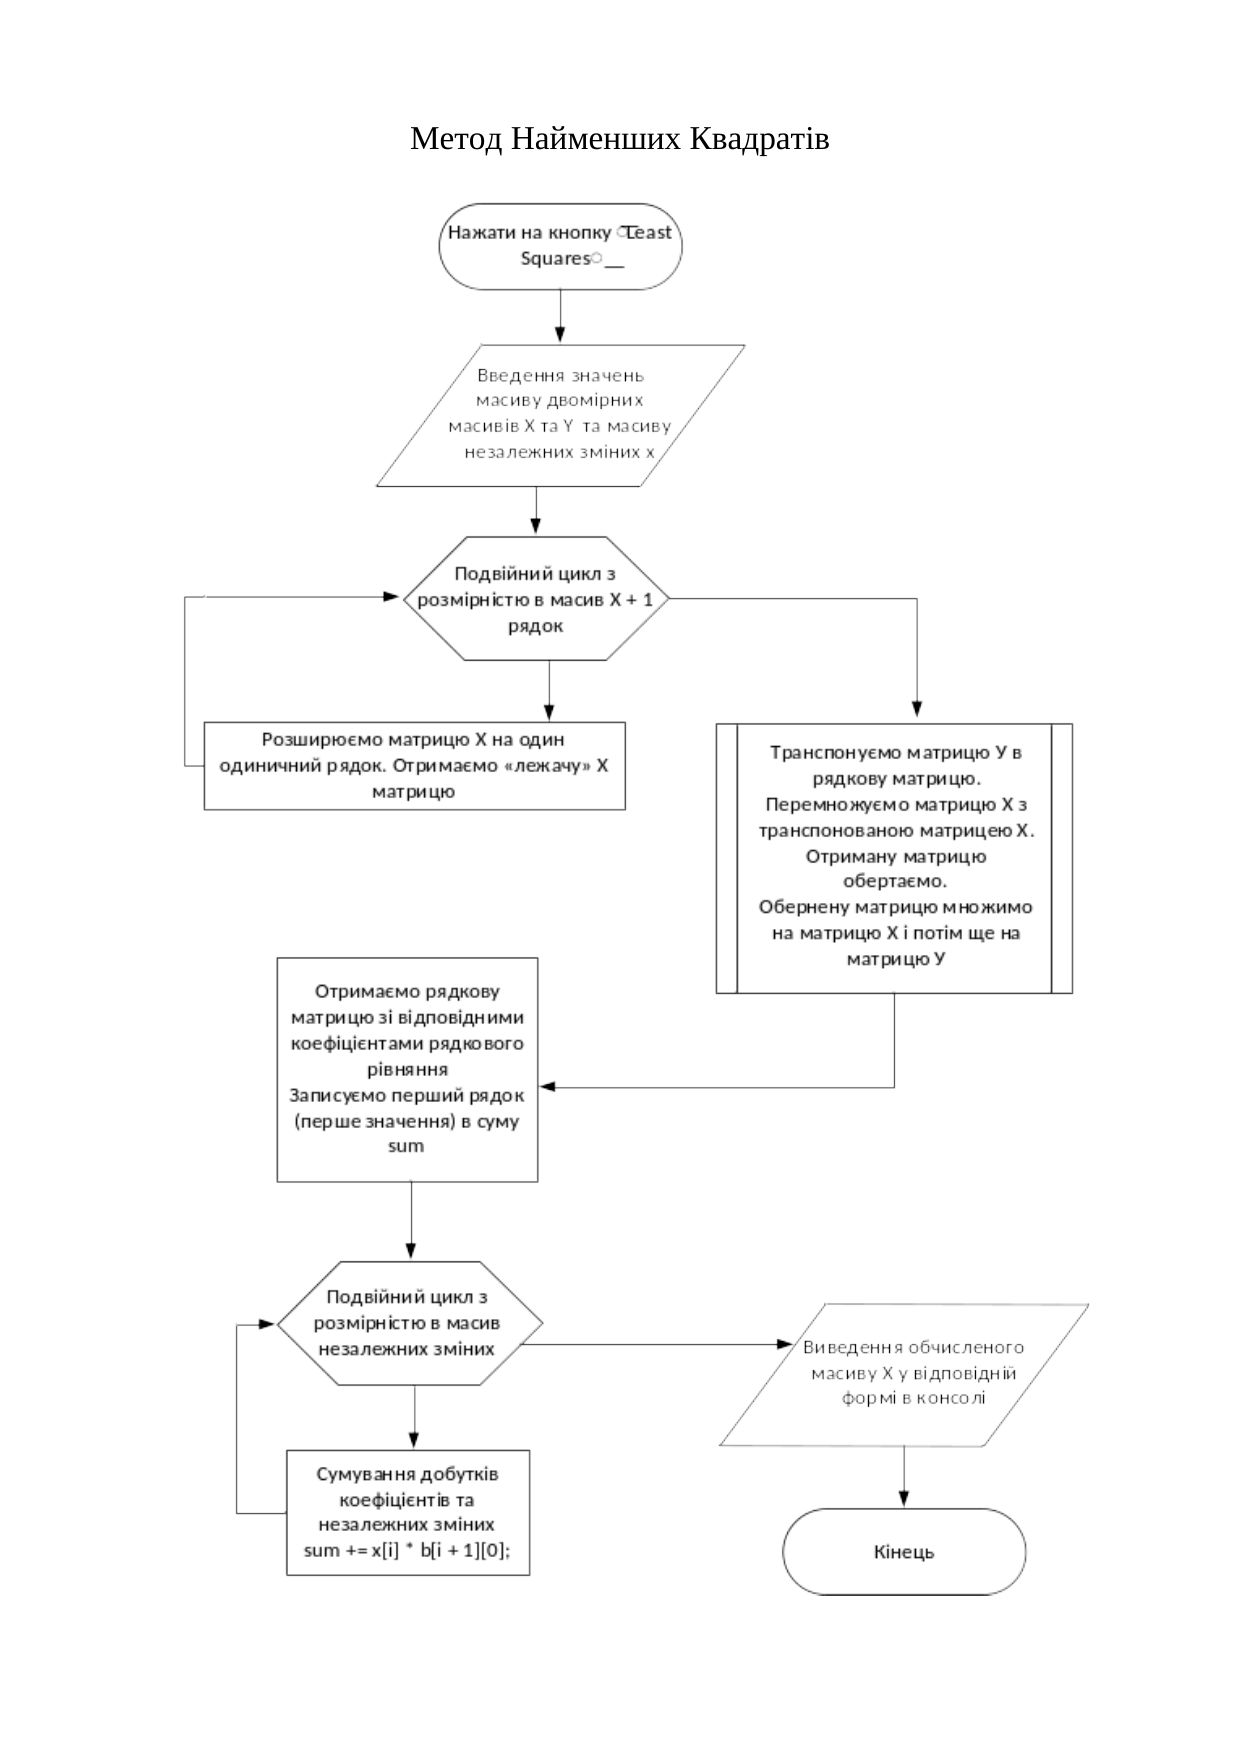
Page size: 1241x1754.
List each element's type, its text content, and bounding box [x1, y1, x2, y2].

text Метод Найменших Квадратів [118, 118, 1122, 156]
